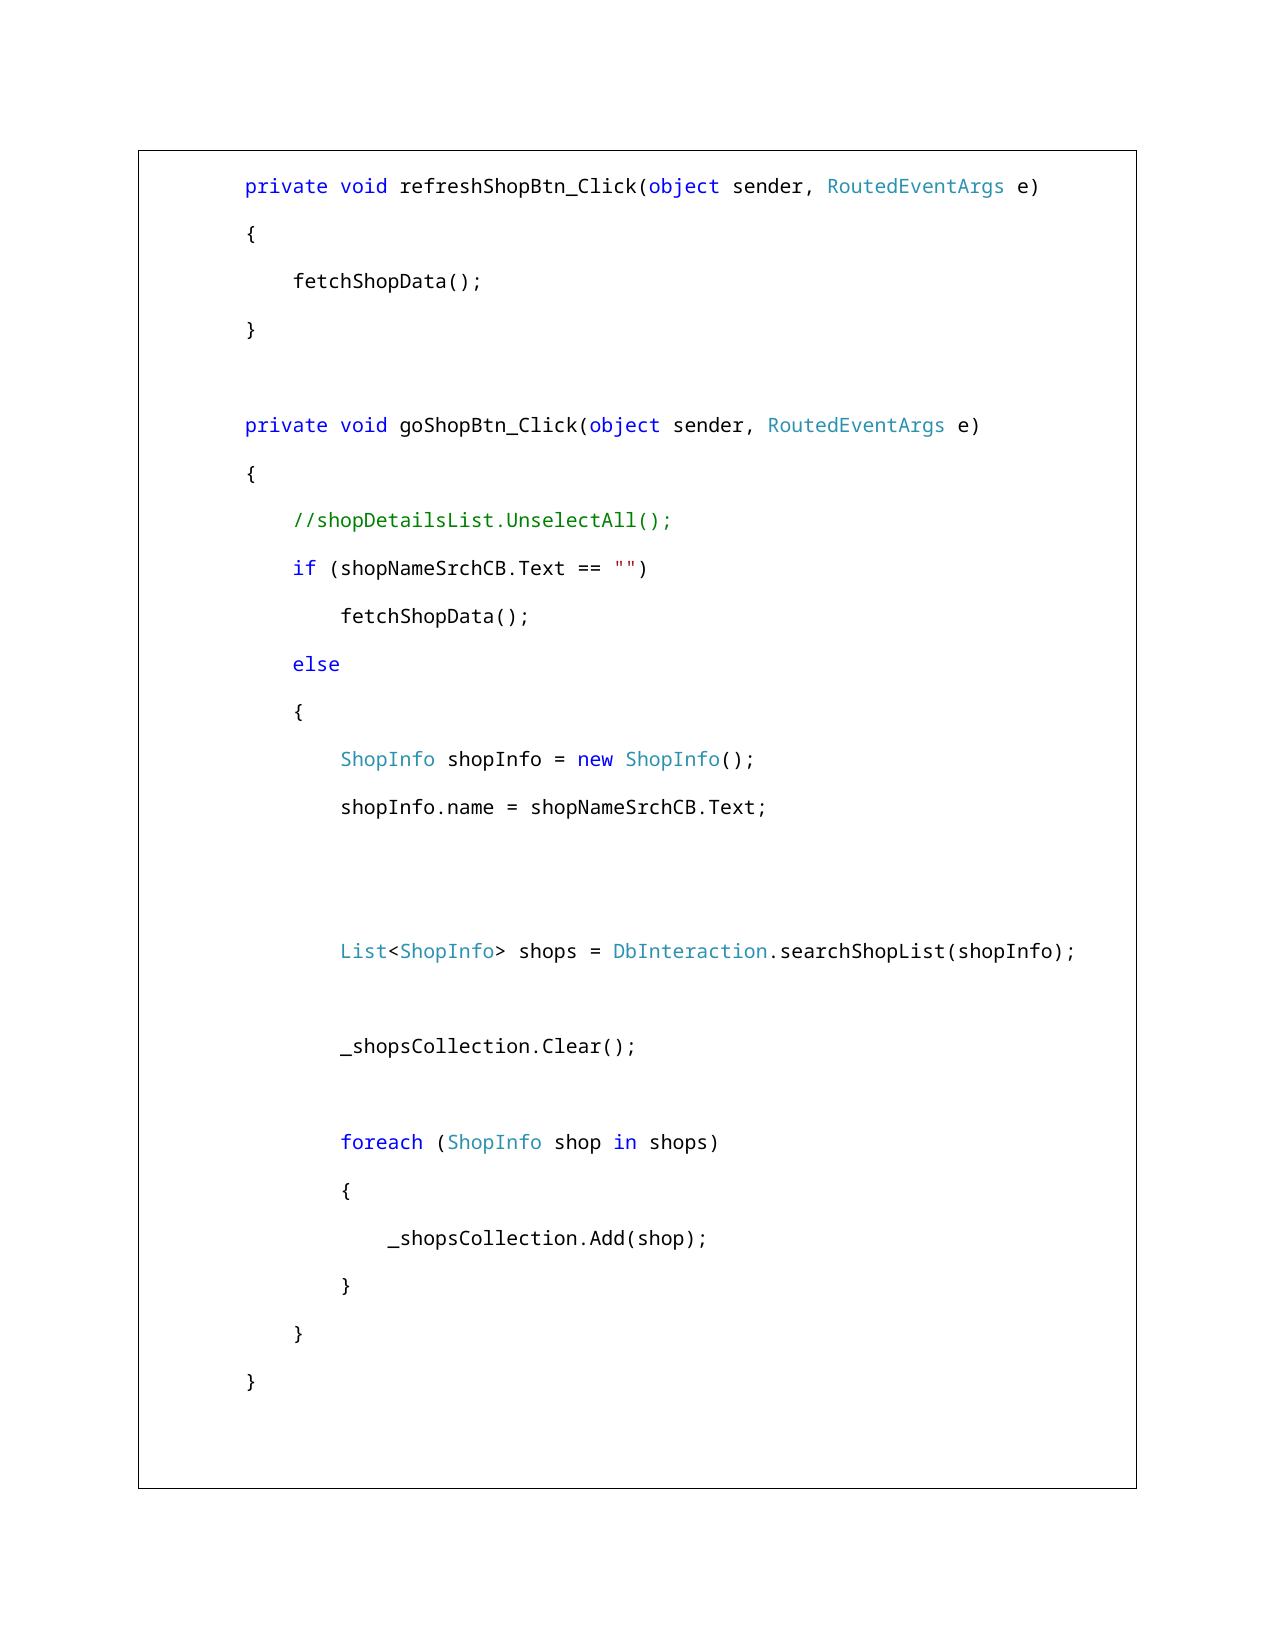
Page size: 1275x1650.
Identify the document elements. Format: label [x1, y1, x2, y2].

table_cell [139, 151, 1136, 1488]
